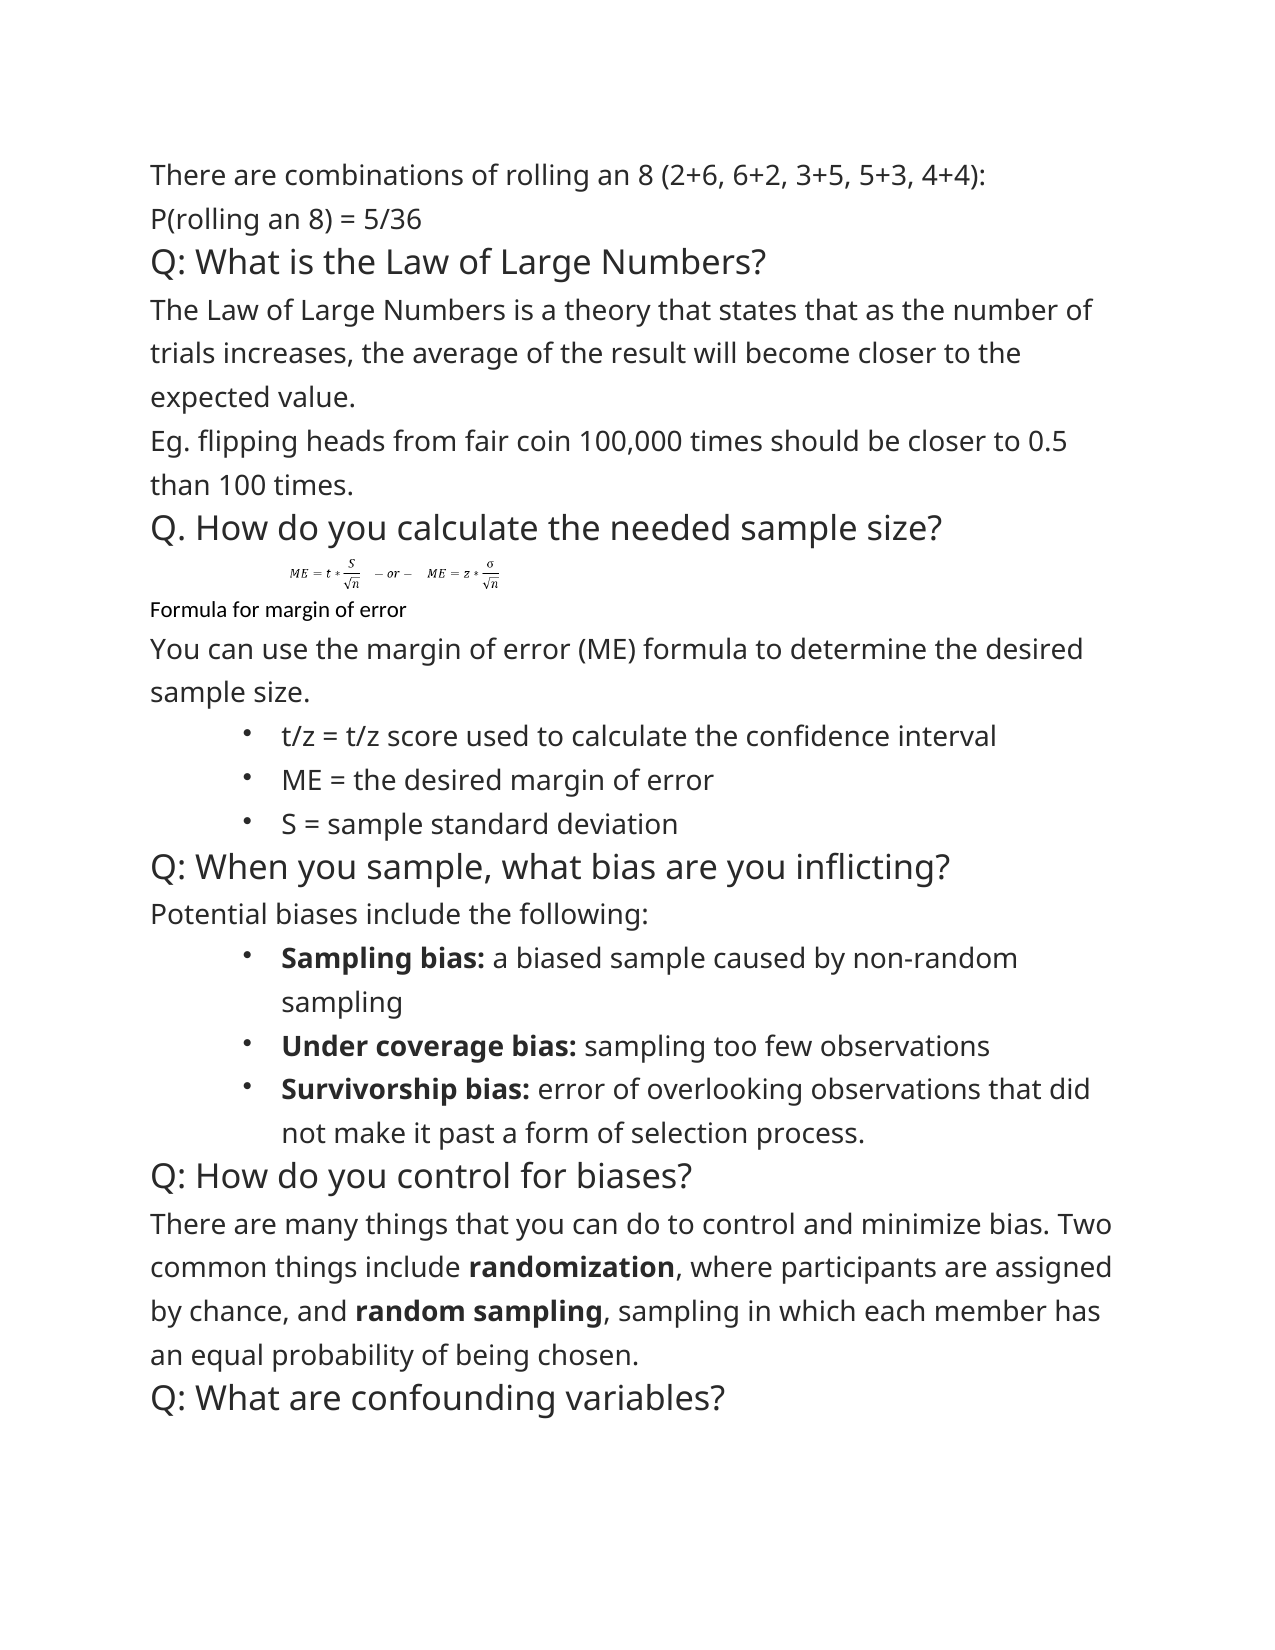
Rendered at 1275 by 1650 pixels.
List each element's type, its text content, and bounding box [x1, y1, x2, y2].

text There are many things that you can do to control and minimize bias. Two common things include randomization, where participants are assigned by chance, and random sampling, sampling in which each member has an equal probability of being chosen. [150, 1199, 1125, 1374]
list Sampling bias: a biased sample caused by non-random sampling [244, 933, 1125, 1021]
list ME = the desired margin of error [244, 755, 1125, 799]
text There are combinations of rolling an 8 (2+6, 6+2, 3+5, 5+3, 4+4): [150, 150, 1125, 194]
picture [150, 550, 638, 596]
text You can use the margin of error (ME) formula to determine the desired sample size. [150, 624, 1125, 711]
list Survivorship bias: error of overlooking observations that did not make it past a form of selection process. [244, 1064, 1125, 1152]
text Q: When you sample, what bias are you inflicting? [150, 842, 1125, 889]
text Formula for margin of error [150, 596, 1125, 624]
list Under coverage bias: sampling too few observations [244, 1021, 1125, 1064]
list S = sample standard deviation [244, 799, 1125, 842]
text The Law of Large Numbers is a theory that states that as the number of trials increases, the average of the result will become closer to the expected value. [150, 284, 1125, 416]
text P(rolling an 8) = 5/36 [150, 194, 1125, 237]
text Q. How do you calculate the needed sample size? [150, 503, 1125, 550]
text Q: What are confounding variables? [150, 1374, 1125, 1421]
list t/z = t/z score used to calculate the confidence interval [244, 711, 1125, 755]
text Q: How do you control for biases? [150, 1152, 1125, 1199]
text Q: What is the Law of Large Numbers? [150, 237, 1125, 284]
text Potential biases include the following: [150, 889, 1125, 933]
text Eg. flipping heads from fair coin 100,000 times should be closer to 0.5 than 100 times. [150, 416, 1125, 503]
